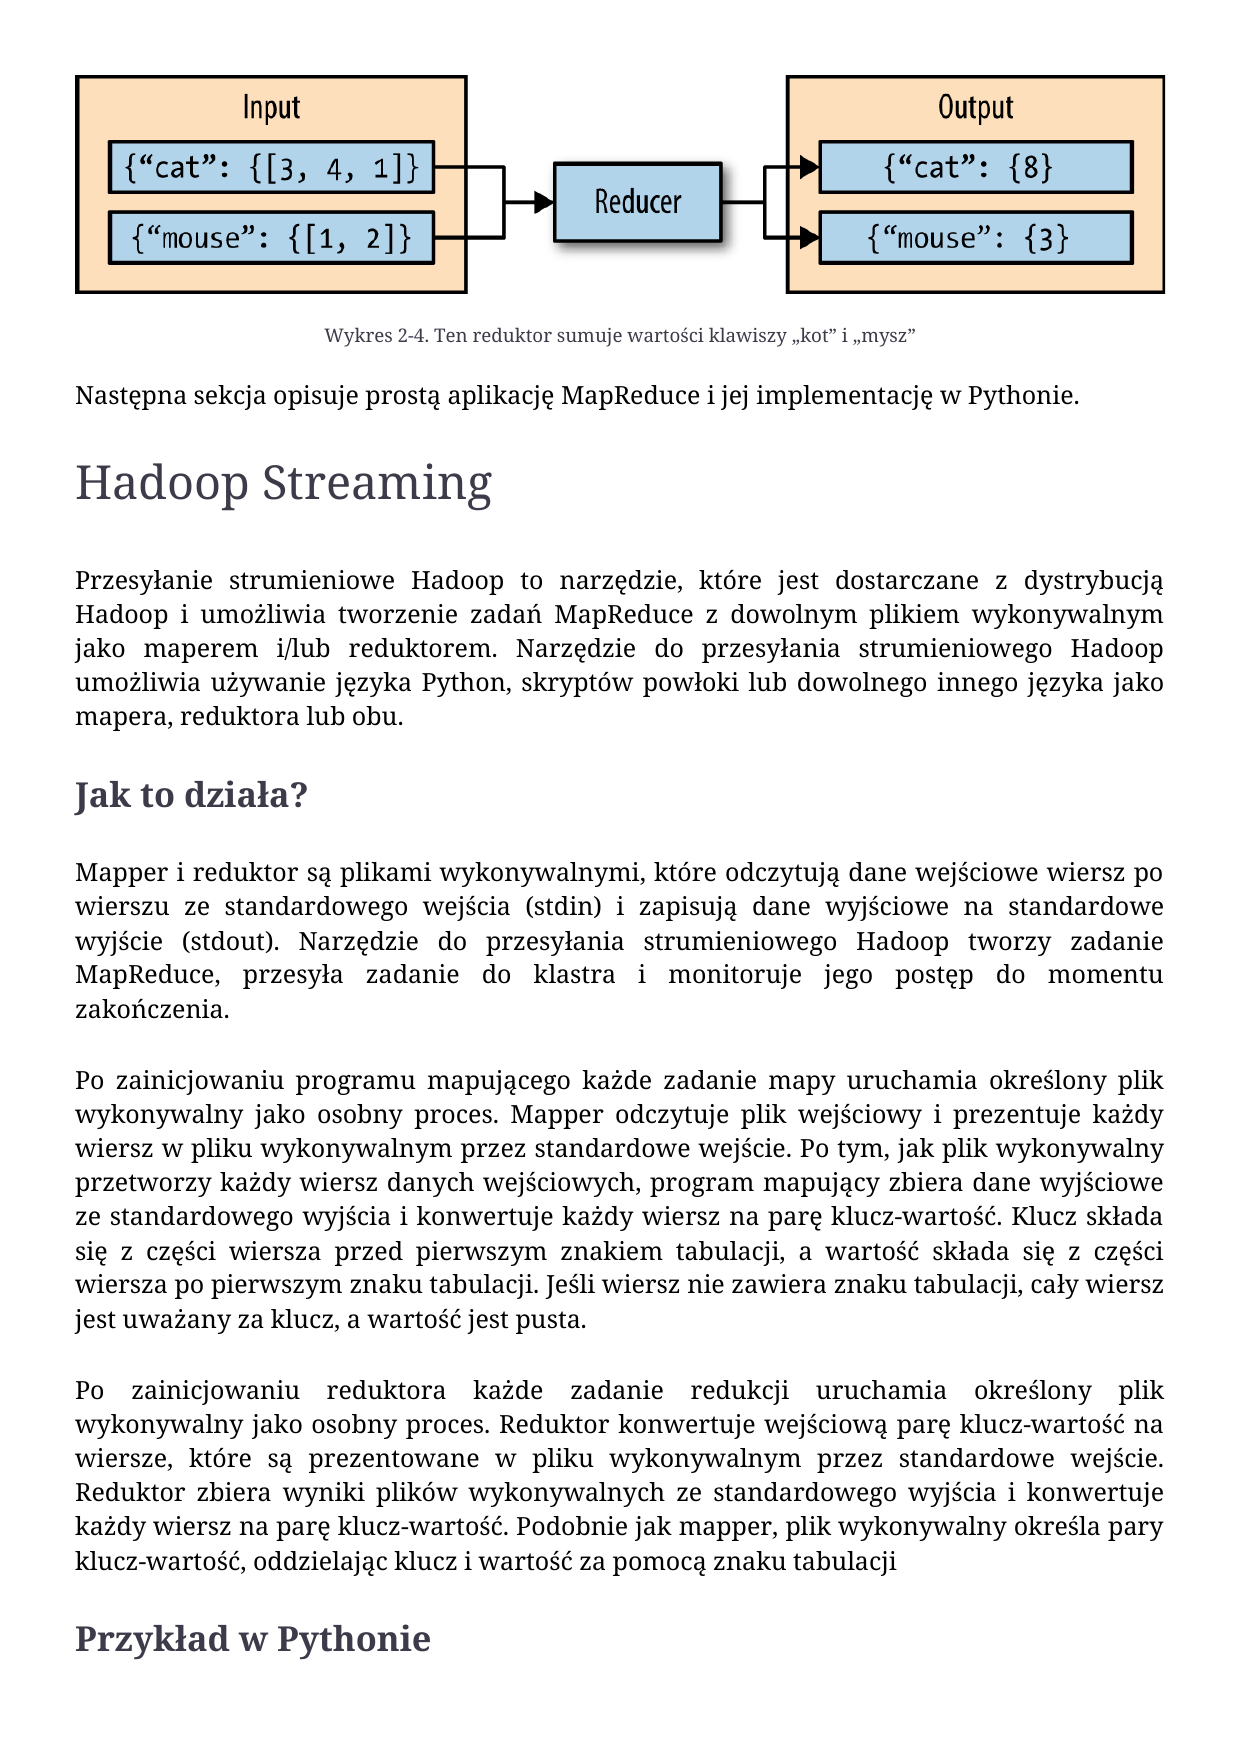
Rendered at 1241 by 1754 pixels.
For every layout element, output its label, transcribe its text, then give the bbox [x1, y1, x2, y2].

text Przesyłanie strumieniowe Hadoop to narzędzie, które jest dostarczane z dystrybucją Hadoop i umożliwia tworzenie zadań MapReduce z dowolnym plikiem wykonywalnym jako maperem i/lub reduktorem. Narzędzie do przesyłania strumieniowego Hadoop umożliwia używanie języka Python, skryptów powłoki lub dowolnego innego języka jako mapera, reduktora lub obu. [75, 563, 1165, 733]
subtitle Hadoop Streaming [75, 449, 1165, 513]
text Po zainicjowaniu programu mapującego każde zadanie mapy uruchamia określony plik wykonywalny jako osobny proces. Mapper odczytuje plik wejściowy i prezentuje każdy wiersz w pliku wykonywalnym przez standardowe wejście. Po tym, jak plik wykonywalny przetworzy każdy wiersz danych wejściowych, program mapujący zbiera dane wyjściowe ze standardowego wyjścia i konwertuje każdy wiersz na parę klucz-wartość. Klucz składa się z części wiersza przed pierwszym znakiem tabulacji, a wartość składa się z części wiersza po pierwszym znaku tabulacji. Jeśli wiersz nie zawiera znaku tabulacji, cały wiersz jest uważany za klucz, a wartość jest pusta. [75, 1063, 1165, 1335]
subtitle Jak to działa? [75, 771, 1165, 817]
text Następna sekcja opisuje prostą aplikację MapReduce i jej implementację w Pythonie. [75, 377, 1165, 411]
text Mapper i reduktor są plikami wykonywalnymi, które odczytują dane wejściowe wiersz po wierszu ze standardowego wejścia (stdin) i zapisują dane wyjściowe na standardowe wyjście (stdout). Narzędzie do przesyłania strumieniowego Hadoop tworzy zadanie MapReduce, przesyła zadanie do klastra i monitoruje jego postęp do momentu zakończenia. [75, 855, 1165, 1025]
text Po zainicjowaniu reduktora każde zadanie redukcji uruchamia określony plik wykonywalny jako osobny proces. Reduktor konwertuje wejściową parę klucz-wartość na wiersze, które są prezentowane w pliku wykonywalnym przez standardowe wejście. Reduktor zbiera wyniki plików wykonywalnych ze standardowego wyjścia i konwertuje każdy wiersz na parę klucz-wartość. Podobnie jak mapper, plik wykonywalny określa pary klucz-wartość, oddzielając klucz i wartość za pomocą znaku tabulacji [75, 1373, 1165, 1577]
picture [75, 75, 1166, 294]
subtitle Wykres 2-4. Ten reduktor sumuje wartości klawiszy „kot” i „mysz” [75, 323, 1165, 348]
subtitle Przykład w Pythonie [75, 1615, 1165, 1662]
